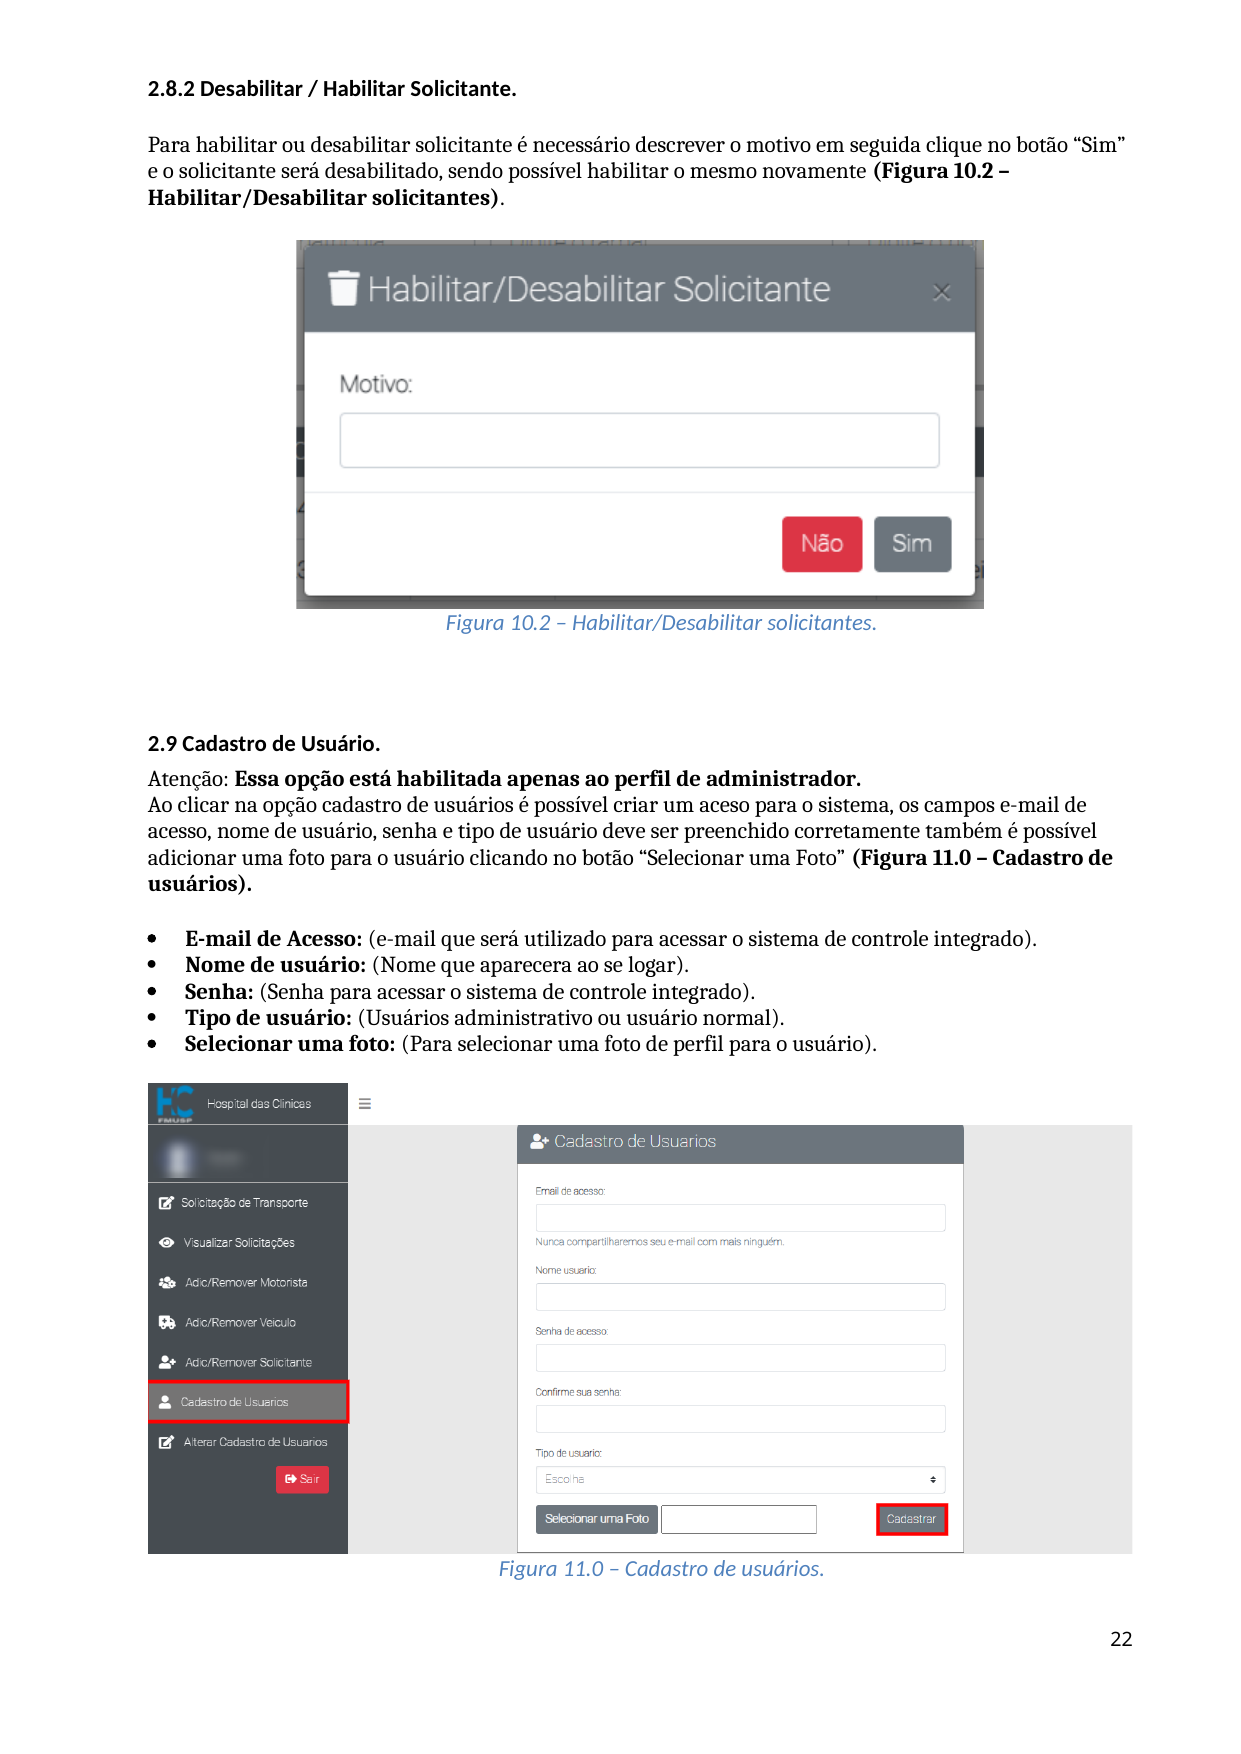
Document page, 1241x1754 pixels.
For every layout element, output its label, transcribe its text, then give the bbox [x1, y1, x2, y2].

list Tipo de usuário: (Usuários administrativo ou usuário normal). [148, 1005, 1133, 1031]
picture [296, 240, 984, 609]
text Para habilitar ou desabilitar solicitante é necessário descrever o motivo em seguida clique no botão “Sim” e o solicitante será desabilitado, sendo possível habilitar o mesmo novamente (Figura 10.2 – Habilitar/Desabilitar solicitantes). [148, 132, 1133, 211]
text Figura 10.2 – Habilitar/Desabilitar solicitantes. [193, 608, 1133, 636]
subtitle 2.9 Cadastro de Usuário. [148, 729, 1133, 757]
picture [148, 1083, 1133, 1554]
list Selecionar uma foto: (Para selecionar uma foto de perfil para o usuário). [148, 1031, 1133, 1058]
list E-mail de Acesso: (e-mail que será utilizado para acessar o sistema de controle integrado). [148, 926, 1133, 952]
subtitle 2.8.2 Desabilitar / Habilitar Solicitante. [148, 74, 1133, 102]
text Atenção: Essa opção está habilitada apenas ao perfil de administrador. [148, 765, 1133, 792]
text Ao clicar na opção cadastro de usuários é possível criar um aceso para o sistema, os campos e-mail de acesso, nome de usuário, senha e tipo de usuário deve ser preenchido corretamente também é possível adicionar uma foto para o usuário clicando no botão “Selecionar uma Foto” (Figura 11.0 – Cadastro de usuários). [148, 792, 1133, 926]
text Figura 11.0 – Cadastro de usuários. [193, 1554, 1133, 1582]
list Senha: (Senha para acessar o sistema de controle integrado). [148, 978, 1133, 1005]
list Nome de usuário: (Nome que aparecera ao se logar). [148, 952, 1133, 978]
